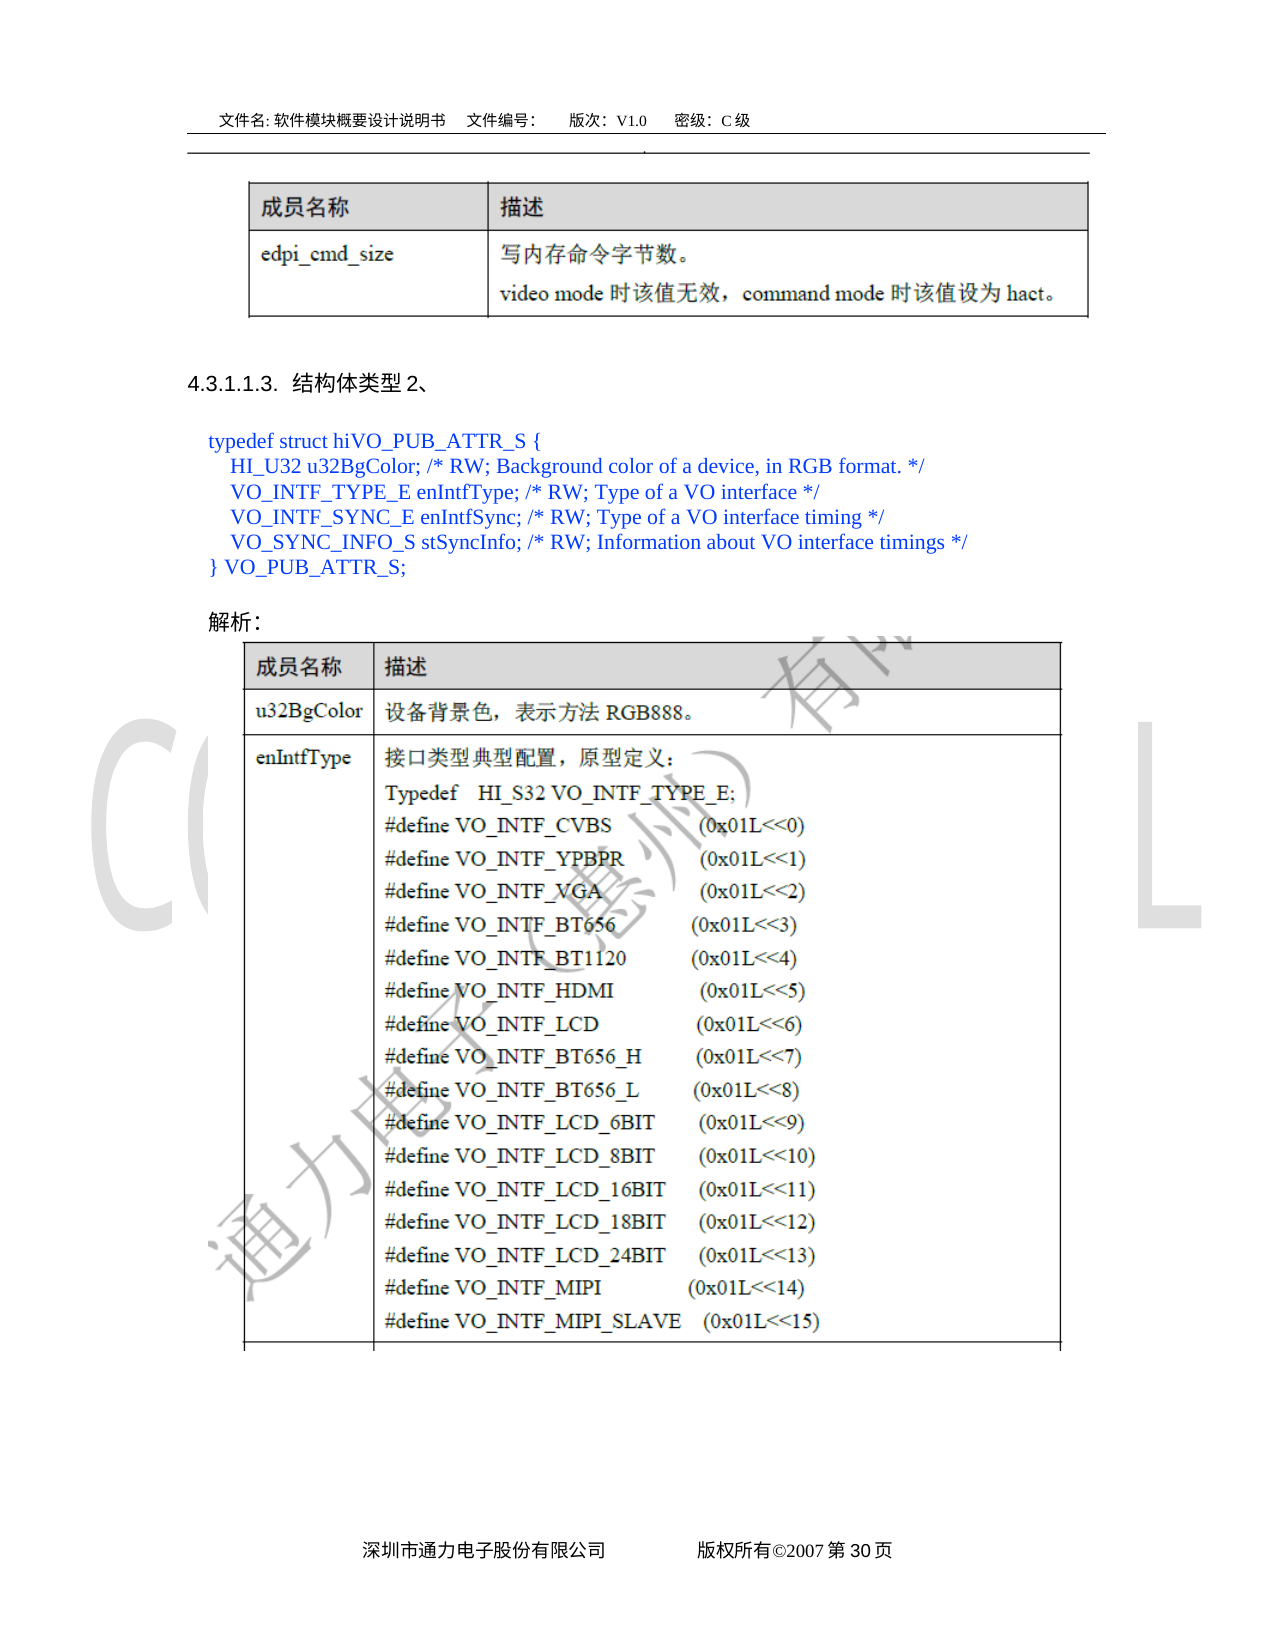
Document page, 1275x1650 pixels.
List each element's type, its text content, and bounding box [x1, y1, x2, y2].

text HI_U32 u32BgColor; /* RW; Background color of a device, in RGB format. */ [187, 453, 1106, 479]
picture [208, 636, 1127, 1351]
text VO_INTF_SYNC_E enIntfSync; /* RW; Type of a VO interface timing */ [187, 504, 1106, 529]
text } VO_PUB_ATTR_S; [187, 554, 1106, 579]
text 解析： [187, 605, 1106, 636]
text typedef struct hiVO_PUB_ATTR_S { [187, 428, 1106, 453]
picture [187, 150, 1106, 338]
text VO_SYNC_INFO_S stSyncInfo; /* RW; Information about VO interface timings */ [187, 529, 1106, 554]
subtitle 结构体类型2、 [187, 366, 1106, 398]
text VO_INTF_TYPE_E enIntfType; /* RW; Type of a VO interface */ [187, 479, 1106, 504]
